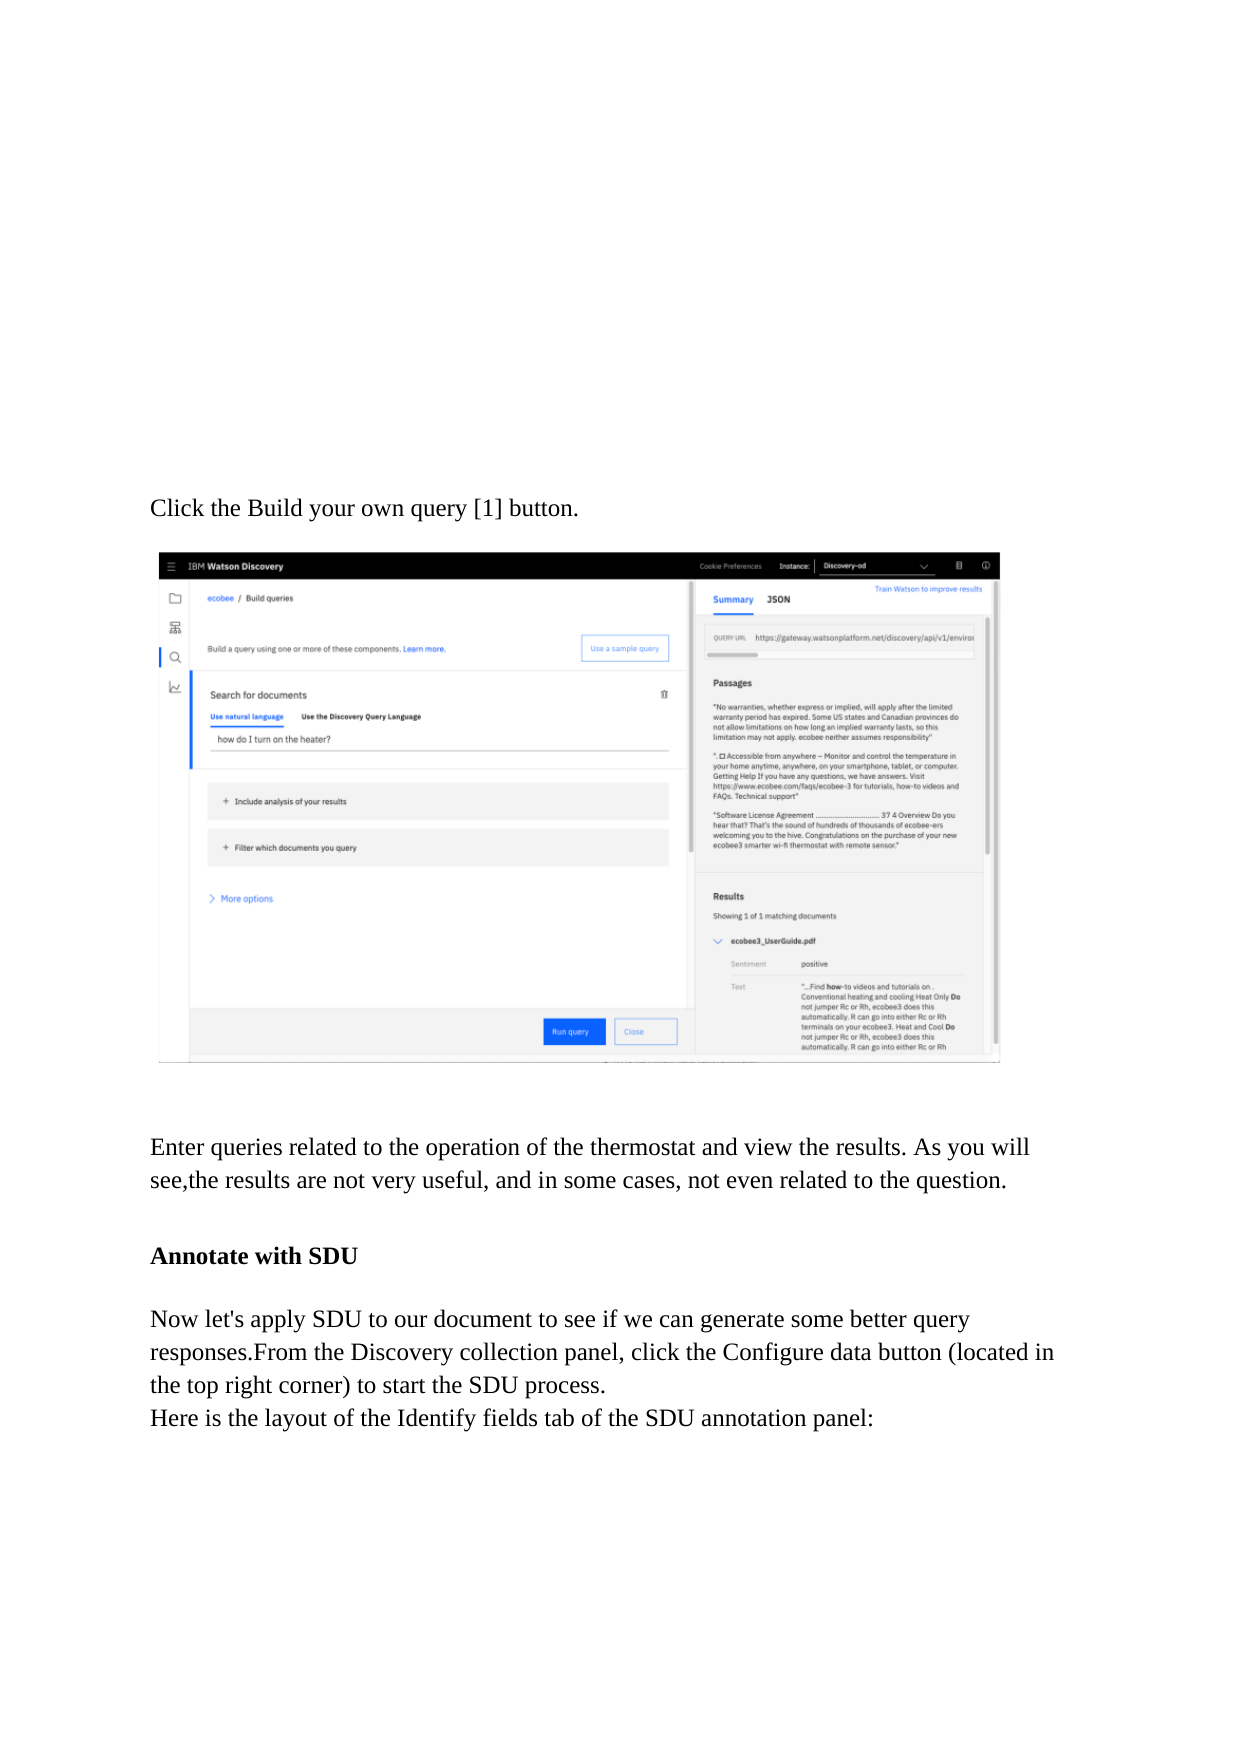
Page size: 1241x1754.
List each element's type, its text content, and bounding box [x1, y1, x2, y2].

text Annotate with SDU [150, 1241, 1090, 1270]
text responses.From the Discovery collection panel, click the Configure data button (located in the top right corner) to start the SDU process. [150, 1337, 1090, 1399]
text Here is the layout of the Identify fields tab of the SDU annotation panel: [150, 1403, 1090, 1432]
text Click the Build your own query [1] button. [150, 493, 1090, 521]
text Now let's apply SDU to our document to see if we can generate some better query [150, 1304, 1090, 1333]
text Enter queries related to the operation of the thermostat and view the results. As you will see,the results are not very useful, and in some cases, not even related to the question. [150, 1132, 1090, 1194]
picture [158, 552, 1001, 1063]
